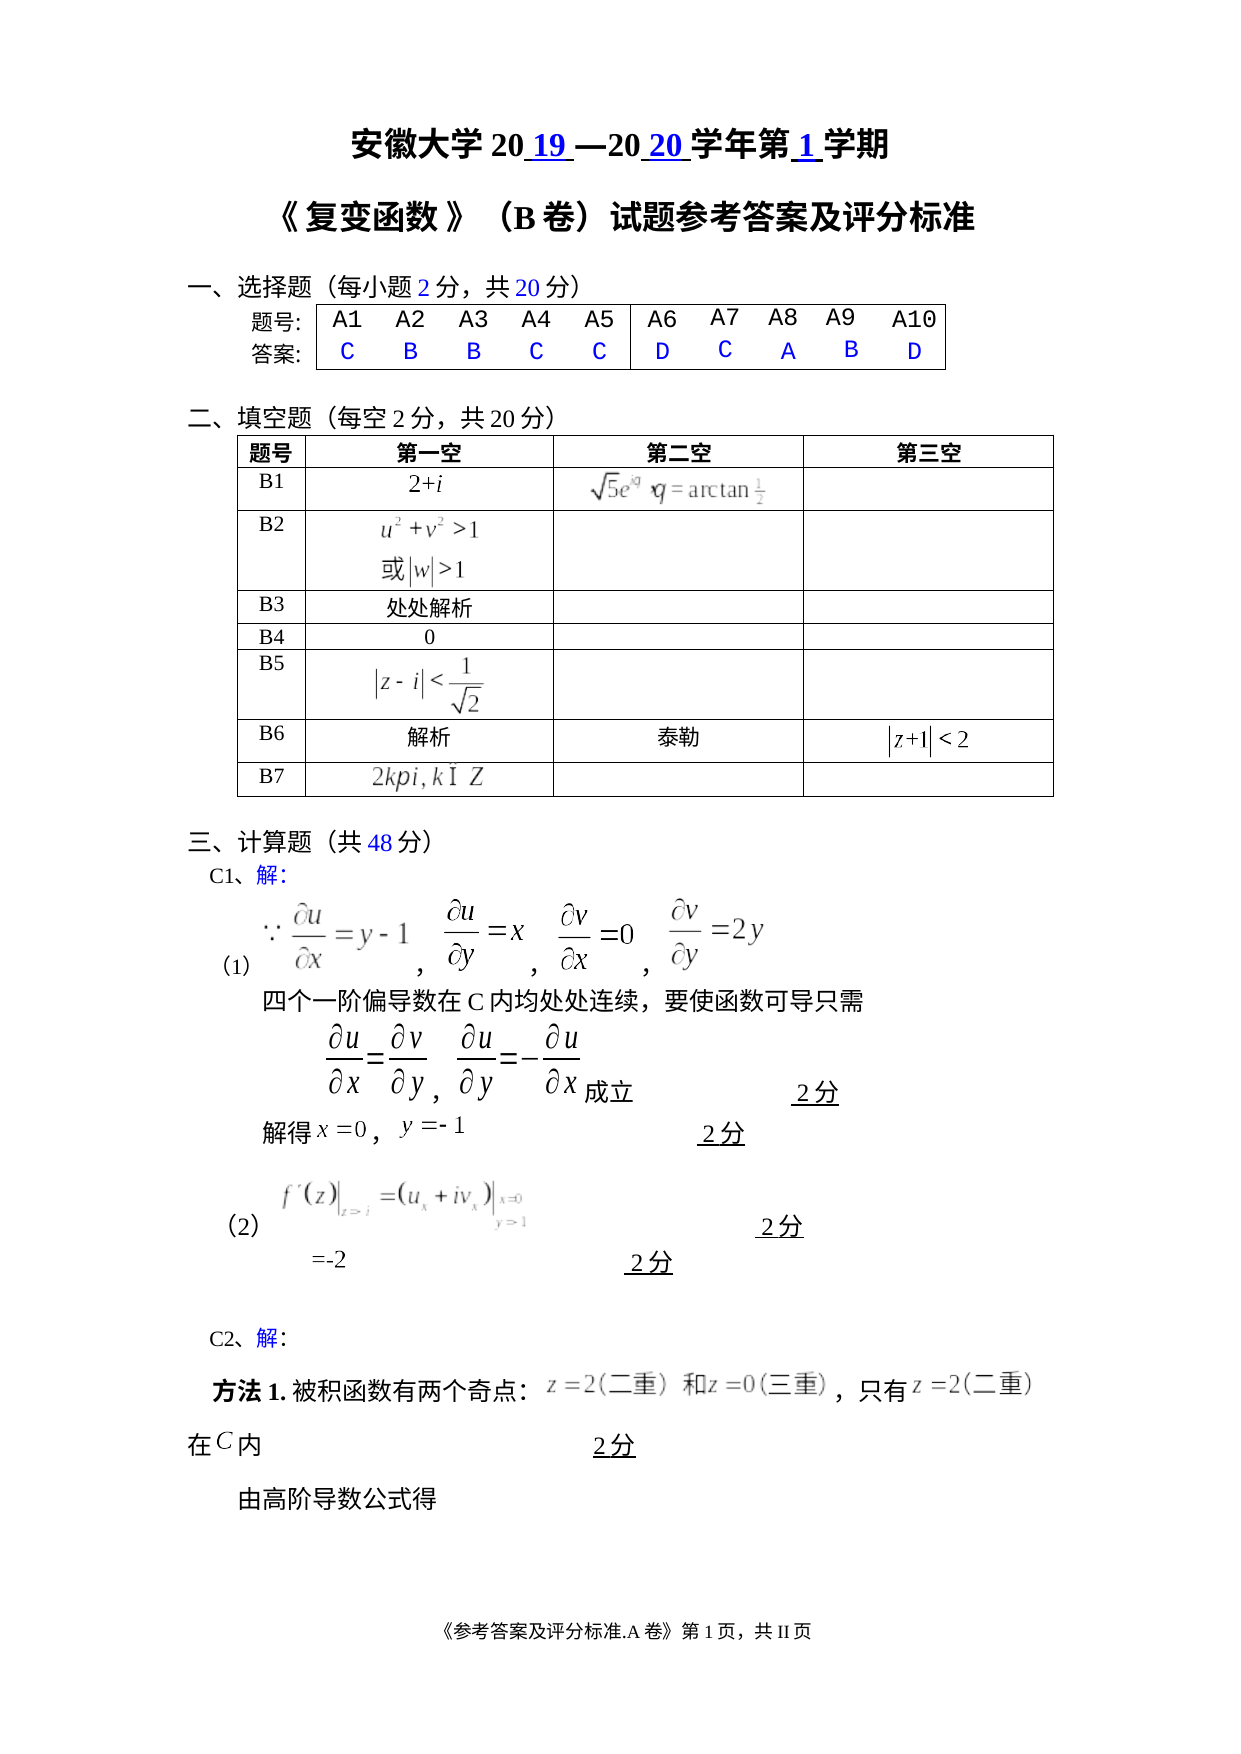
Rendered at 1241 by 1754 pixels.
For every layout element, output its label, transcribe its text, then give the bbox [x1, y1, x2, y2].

text 二、填空题（每空2分，共20分） [187, 398, 1053, 434]
table_cell [554, 511, 803, 590]
table_cell 0 [306, 624, 553, 649]
table_cell [804, 591, 1053, 623]
table_cell 解析 [306, 720, 553, 762]
table_cell [804, 511, 1053, 590]
table_cell A [757, 337, 819, 368]
table_cell [804, 763, 1053, 796]
text 由高阶导数公式得 [187, 1480, 1053, 1516]
text （1），，， [187, 890, 1053, 982]
table_cell [554, 650, 803, 719]
table_cell C [317, 337, 379, 368]
table_cell 泰勒 [554, 720, 803, 762]
text 《 复变函数 》（B卷）试题参考答案及评分标准 [187, 191, 1053, 239]
table_cell [554, 763, 803, 796]
list 2分 [187, 1243, 1053, 1283]
text 四个一阶偏导数在C内均处处连续，要使函数可导只需 [187, 982, 1053, 1018]
table_cell B [442, 337, 505, 368]
table_cell [306, 763, 553, 796]
table_cell D [883, 337, 945, 368]
table_cell [306, 650, 553, 719]
table_header A4 [505, 305, 568, 337]
text 一、选择题（每小题2分，共20分） [187, 268, 1053, 304]
table_cell [804, 650, 1053, 719]
table_cell B5 [238, 650, 305, 719]
table_header 第一空 [306, 436, 553, 467]
table_cell D [631, 337, 694, 368]
table_cell [804, 720, 1053, 762]
table_cell B [820, 337, 883, 368]
table_header A1 [317, 305, 379, 337]
table_cell [804, 468, 1053, 510]
table_header A7 [694, 305, 757, 337]
table_header 题号: [236, 304, 316, 337]
list 2分 [187, 1175, 1053, 1243]
table_header A3 [442, 305, 505, 337]
table_cell [554, 591, 803, 623]
table_cell B6 [238, 720, 305, 762]
table_cell B4 [238, 624, 305, 649]
table_cell B7 [238, 763, 305, 796]
table_cell C [568, 337, 630, 368]
text 安徽大学20 19 —20 20 学年第 1 学期 [187, 118, 1053, 167]
text C1、解： [187, 858, 1053, 890]
table_header 第三空 [804, 436, 1053, 467]
table_cell B [379, 337, 442, 368]
table_header A2 [379, 305, 442, 337]
table_cell C [694, 337, 757, 368]
table_cell [306, 468, 553, 510]
table_cell [306, 511, 553, 590]
text 三、计算题（共48分） [187, 822, 1053, 858]
table_cell [804, 624, 1053, 649]
table_header A9 [820, 305, 883, 337]
table_header 第二空 [554, 436, 803, 467]
table_header A6 [631, 305, 694, 337]
table_cell [554, 624, 803, 649]
table_cell 答案: [236, 337, 316, 368]
table_cell 处处解析 [306, 591, 553, 623]
table_header A5 [568, 305, 630, 337]
text 方法1. 被积函数有两个奇点：，只有 在内 2分 [187, 1369, 1053, 1462]
table_cell B1 [238, 468, 305, 510]
table_cell [554, 468, 803, 510]
table_header A10 [883, 305, 945, 337]
table_cell C [505, 337, 568, 368]
text ，成立 2分 [187, 1018, 1053, 1109]
table_header A8 [757, 305, 819, 337]
text C2、解： [187, 1321, 1053, 1353]
table_cell B3 [238, 591, 305, 623]
text 解得， 2分 [187, 1109, 1053, 1150]
table_header 题号 [238, 436, 305, 467]
table_cell B2 [238, 511, 305, 590]
